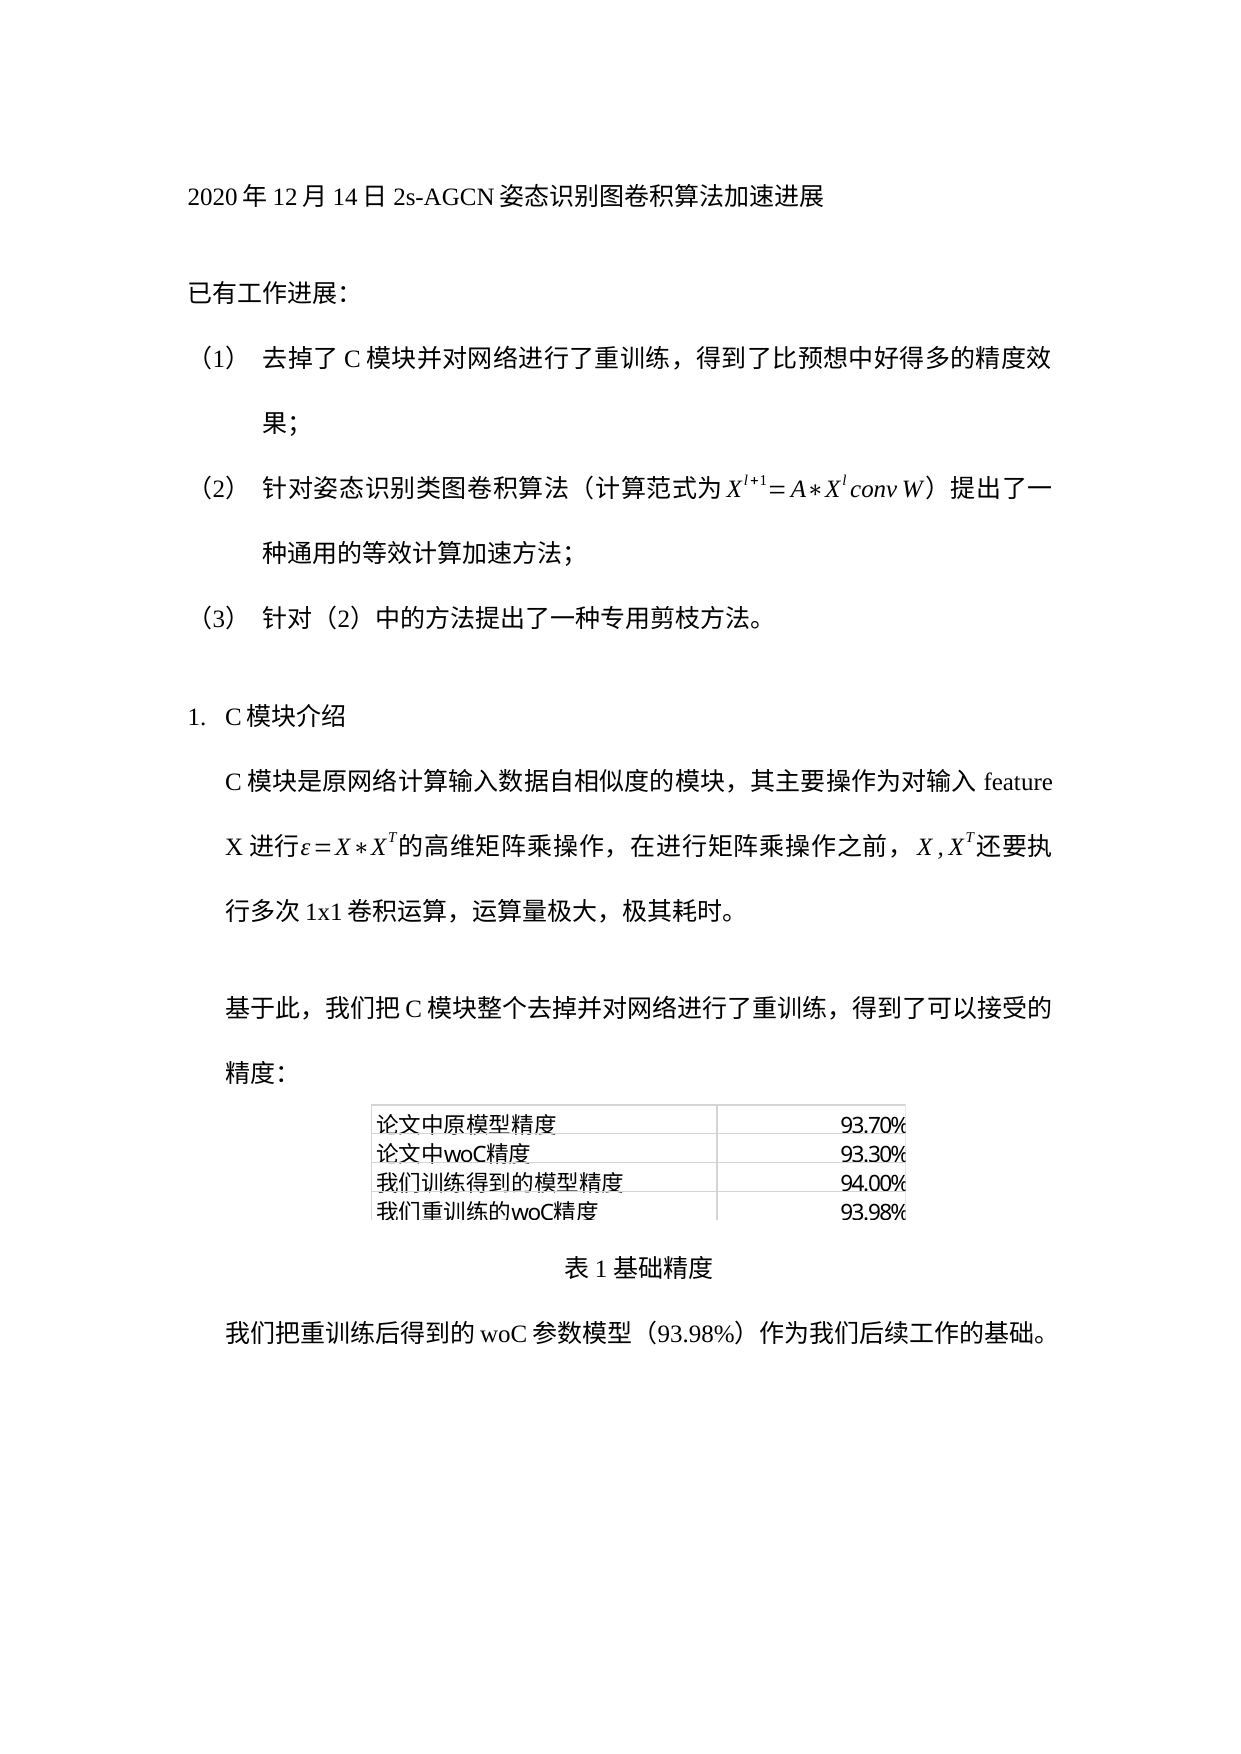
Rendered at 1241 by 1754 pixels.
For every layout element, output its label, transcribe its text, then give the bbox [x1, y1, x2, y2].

list 去掉了C模块并对网络进行了重训练，得到了比预想中好得多的精度效果； [187, 324, 1053, 454]
text 已有工作进展： [187, 259, 1053, 324]
list 针对姿态识别类图卷积算法（计算范式为）提出了一种通用的等效计算加速方法； [187, 454, 1053, 584]
list C模块介绍 [187, 682, 1053, 747]
list 针对（2）中的方法提出了一种专用剪枝方法。 [187, 584, 1053, 649]
list C模块是原网络计算输入数据自相似度的模块，其主要操作为对输入feature X进行的高维矩阵乘操作，在进行矩阵乘操作之前，还要执行多次1x1卷积运算，运算量极大，极其耗时。 [225, 747, 1053, 942]
list 表1 基础精度 [225, 1234, 1053, 1299]
list 基于此，我们把C模块整个去掉并对网络进行了重训练，得到了可以接受的精度： [225, 974, 1053, 1104]
text 2020年12月14日 2s-AGCN姿态识别图卷积算法加速进展 [187, 162, 1053, 227]
list 我们把重训练后得到的woC参数模型（93.98%）作为我们后续工作的基础。 [225, 1299, 1053, 1364]
